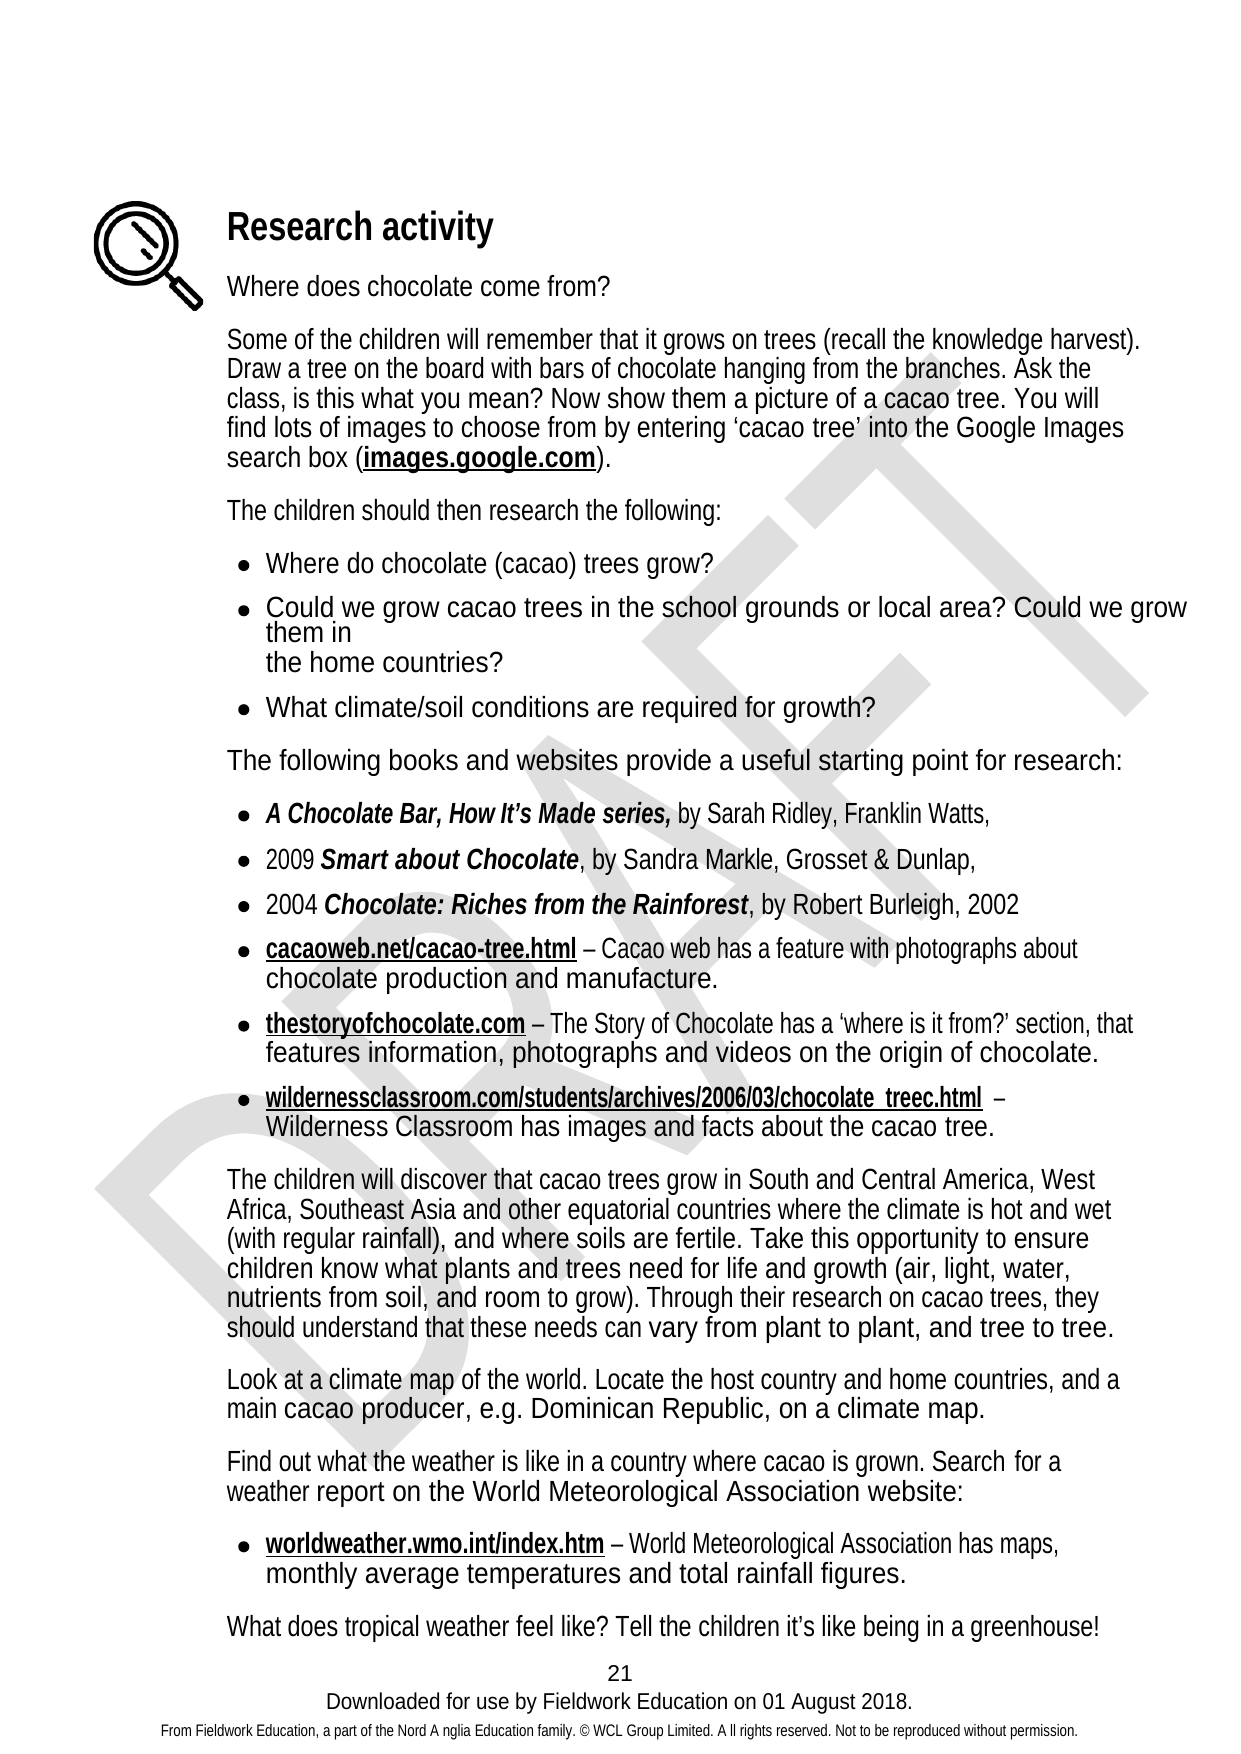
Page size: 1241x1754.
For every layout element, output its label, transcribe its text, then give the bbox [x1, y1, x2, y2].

text The following books and websites provide a useful starting point for research: [227, 743, 1240, 777]
text worldweather.wmo.int/index.htm – World Meteorological Association has maps, monthly average temperatures and total rainfall figures. [266, 1530, 1144, 1589]
text Where does chocolate come from? [227, 269, 1240, 303]
picture [93, 201, 204, 311]
text Some of the children will remember that it grows on trees (recall the knowledge harvest). Draw a tree on the board with bars of chocolate hanging from the branches. Ask the class, is this what you mean? Now show them a picture of a cacao tree. You will find lots of images to choose from by entering ‘cacao tree’ into the Google Images search box (images.google.com). [227, 326, 1144, 473]
text The children should then research the following: Where do chocolate (cacao) trees grow? [227, 493, 763, 579]
text Could we grow cacao trees in the school grounds or local area? Could we grow them in [266, 599, 1240, 647]
text Look at a climate map of the world. Locate the host country and home countries, and a main cacao producer, e.g. Dominican Republic, on a climate map. [227, 1366, 1144, 1425]
text A Chocolate Bar, How It’s Made series, by Sarah Ridley, Franklin Watts, 2009 Smart about Chocolate, by Sandra Markle, Grosset & Dunlap, 2004 Chocolate: Riches from the Rainforest, by Robert Burleigh, 2002 [266, 796, 1021, 920]
text The children will discover that cacao trees grow in South and Central America, West Africa, Southeast Asia and other equatorial countries where the climate is hot and wet (with regular rainfall), and where soils are fertile. Take this opportunity to ensure children know what plants and trees need for life and growth (air, light, water, nutrients from soil, and room to grow). Through their research on cacao trees, they should understand that these needs can vary from plant to plant, and tree to tree. [227, 1166, 1159, 1343]
subtitle Research activity [227, 202, 1240, 249]
text What climate/soil conditions are required for growth? [266, 690, 1240, 724]
text wildernessclassroom.com/students/archives/2006/03/chocolate_treec.html – Wilderness Classroom has images and facts about the cacao tree. [266, 1084, 1021, 1143]
text the home countries? [266, 647, 1240, 678]
text cacaoweb.net/cacao-tree.html – Cacao web has a feature with photographs about chocolate production and manufacture. [266, 935, 1081, 994]
text thestoryofchocolate.com – The Story of Chocolate has a ‘where is it from?’ section, that features information, photographs and videos on the origin of chocolate. [266, 1009, 1144, 1069]
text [227, 1612, 1144, 1642]
text Find out what the weather is like in a country where cacao is grown. Search for a weather report on the World Meteorological Association website: [227, 1448, 1144, 1507]
